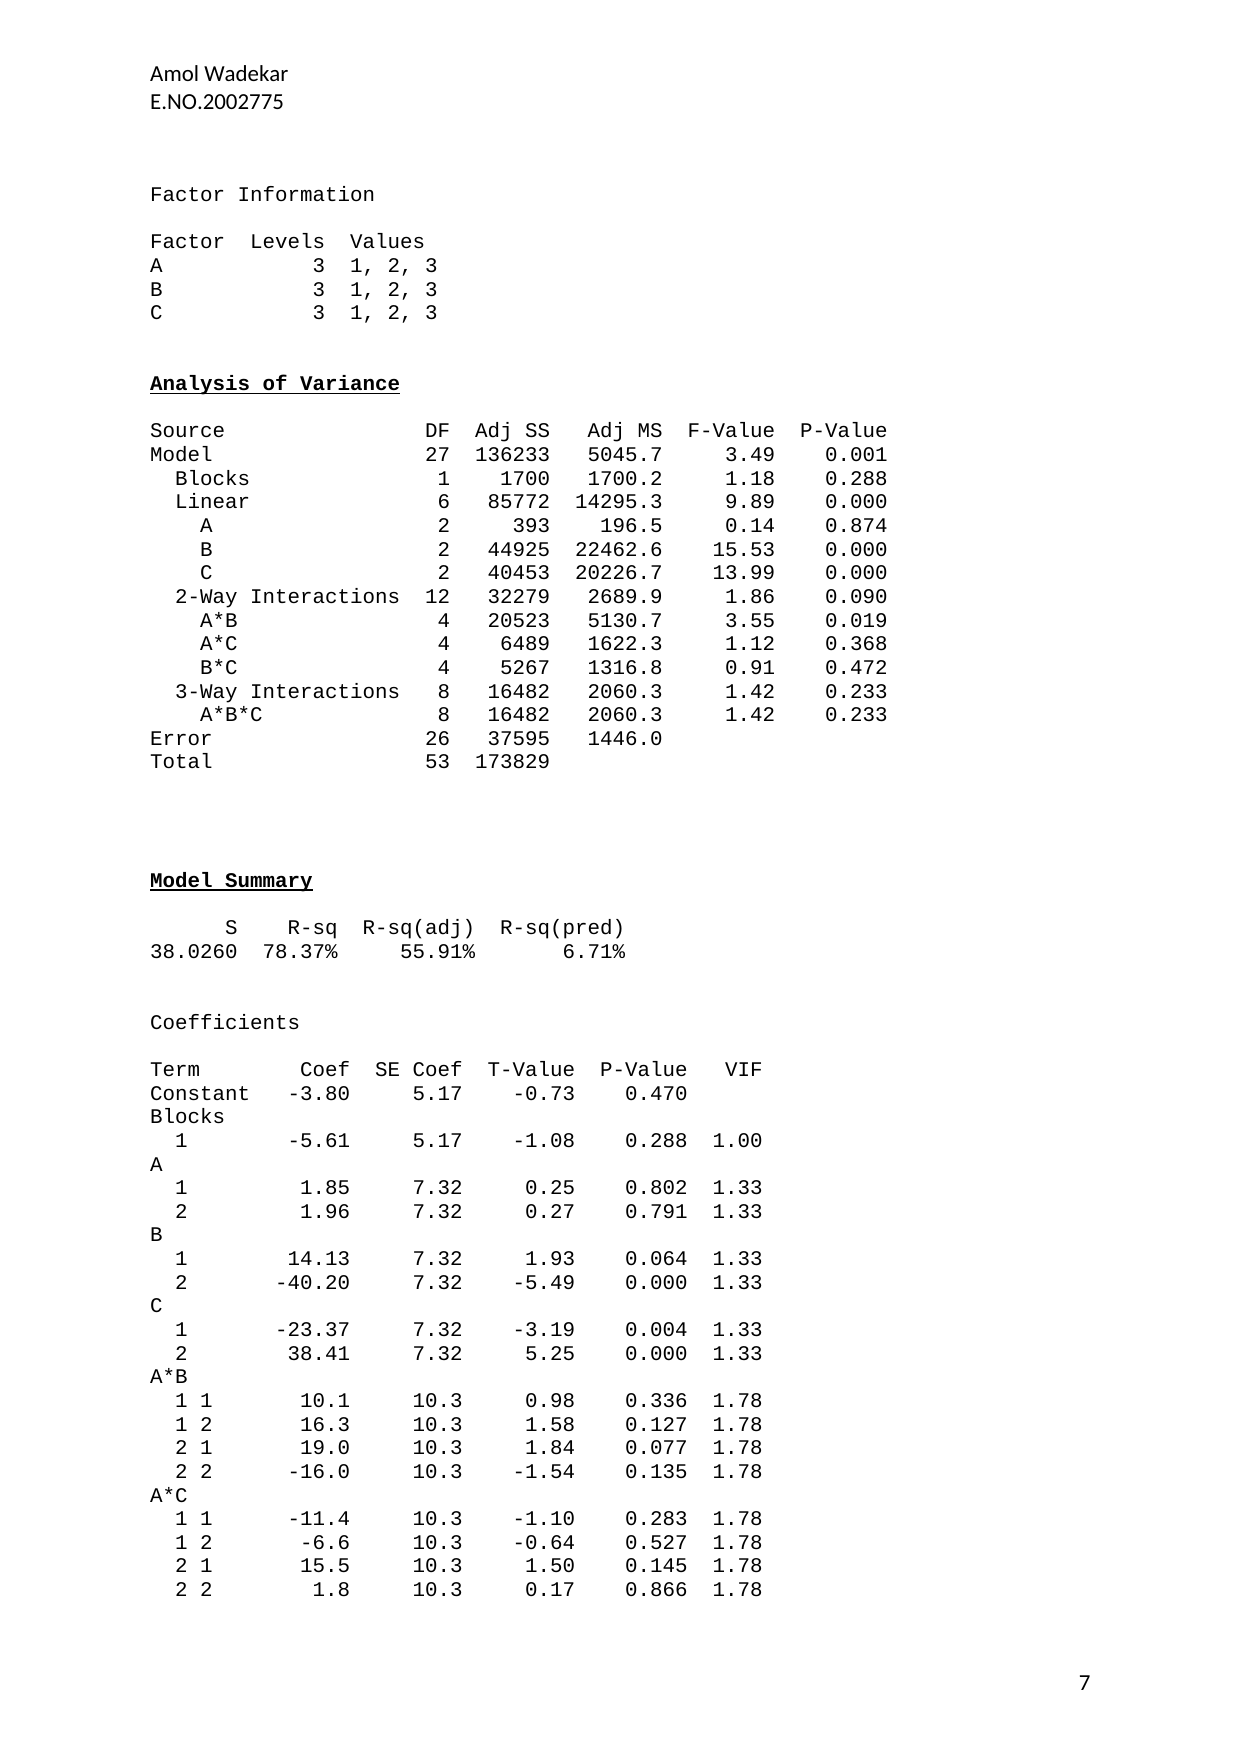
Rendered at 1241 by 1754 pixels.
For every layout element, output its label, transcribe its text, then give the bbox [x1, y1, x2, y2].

text 1 1 -11.4 10.3 -1.10 0.283 1.78 [150, 1508, 1090, 1532]
text 1 -23.37 7.32 -3.19 0.004 1.33 [150, 1319, 1090, 1343]
text 2 1 15.5 10.3 1.50 0.145 1.78 [150, 1556, 1090, 1579]
text Total 53 173829 [150, 752, 1090, 775]
text 1 2 -6.6 10.3 -0.64 0.527 1.78 [150, 1532, 1090, 1556]
text 2 1.96 7.32 0.27 0.791 1.33 [150, 1201, 1090, 1224]
text C [150, 1295, 1090, 1319]
text A*C [150, 1484, 1090, 1508]
text 1 1.85 7.32 0.25 0.802 1.33 [150, 1177, 1090, 1201]
text B [150, 1224, 1090, 1248]
text B 3 1, 2, 3 [150, 279, 1090, 302]
text 2 1 19.0 10.3 1.84 0.077 1.78 [150, 1437, 1090, 1461]
text 38.0260 78.37% 55.91% 6.71% [150, 941, 1090, 964]
text C 2 40453 20226.7 13.99 0.000 [150, 562, 1090, 586]
text A*B 4 20523 5130.7 3.55 0.019 [150, 610, 1090, 633]
text Model Summary [150, 870, 1090, 893]
text Source DF Adj SS Adj MS F-Value P-Value [150, 421, 1090, 444]
text A 3 1, 2, 3 [150, 255, 1090, 279]
text Blocks [150, 1106, 1090, 1130]
text A [150, 1153, 1090, 1177]
text A*C 4 6489 1622.3 1.12 0.368 [150, 633, 1090, 657]
text Term Coef SE Coef T-Value P-Value VIF [150, 1059, 1090, 1083]
text A*B*C 8 16482 2060.3 1.42 0.233 [150, 704, 1090, 728]
text Factor Information [150, 184, 1090, 208]
text 1 14.13 7.32 1.93 0.064 1.33 [150, 1248, 1090, 1272]
text C 3 1, 2, 3 [150, 302, 1090, 326]
text 1 1 10.1 10.3 0.98 0.336 1.78 [150, 1390, 1090, 1414]
text 2 2 1.8 10.3 0.17 0.866 1.78 [150, 1579, 1090, 1603]
text Factor Levels Values [150, 231, 1090, 255]
text 1 2 16.3 10.3 1.58 0.127 1.78 [150, 1414, 1090, 1437]
text B 2 44925 22462.6 15.53 0.000 [150, 539, 1090, 562]
text A 2 393 196.5 0.14 0.874 [150, 515, 1090, 539]
text Coefficients [150, 1012, 1090, 1035]
text 1 -5.61 5.17 -1.08 0.288 1.00 [150, 1130, 1090, 1153]
text 2-Way Interactions 12 32279 2689.9 1.86 0.090 [150, 586, 1090, 610]
text B*C 4 5267 1316.8 0.91 0.472 [150, 657, 1090, 681]
text 3-Way Interactions 8 16482 2060.3 1.42 0.233 [150, 681, 1090, 704]
text 2 38.41 7.32 5.25 0.000 1.33 [150, 1343, 1090, 1366]
text Error 26 37595 1446.0 [150, 728, 1090, 752]
text Analysis of Variance [150, 373, 1090, 397]
text 2 2 -16.0 10.3 -1.54 0.135 1.78 [150, 1461, 1090, 1484]
text Model 27 136233 5045.7 3.49 0.001 [150, 444, 1090, 468]
text A*B [150, 1366, 1090, 1390]
text 2 -40.20 7.32 -5.49 0.000 1.33 [150, 1272, 1090, 1295]
text Blocks 1 1700 1700.2 1.18 0.288 [150, 468, 1090, 491]
text Linear 6 85772 14295.3 9.89 0.000 [150, 491, 1090, 515]
text S R-sq R-sq(adj) R-sq(pred) [150, 917, 1090, 941]
text Constant -3.80 5.17 -0.73 0.470 [150, 1083, 1090, 1106]
